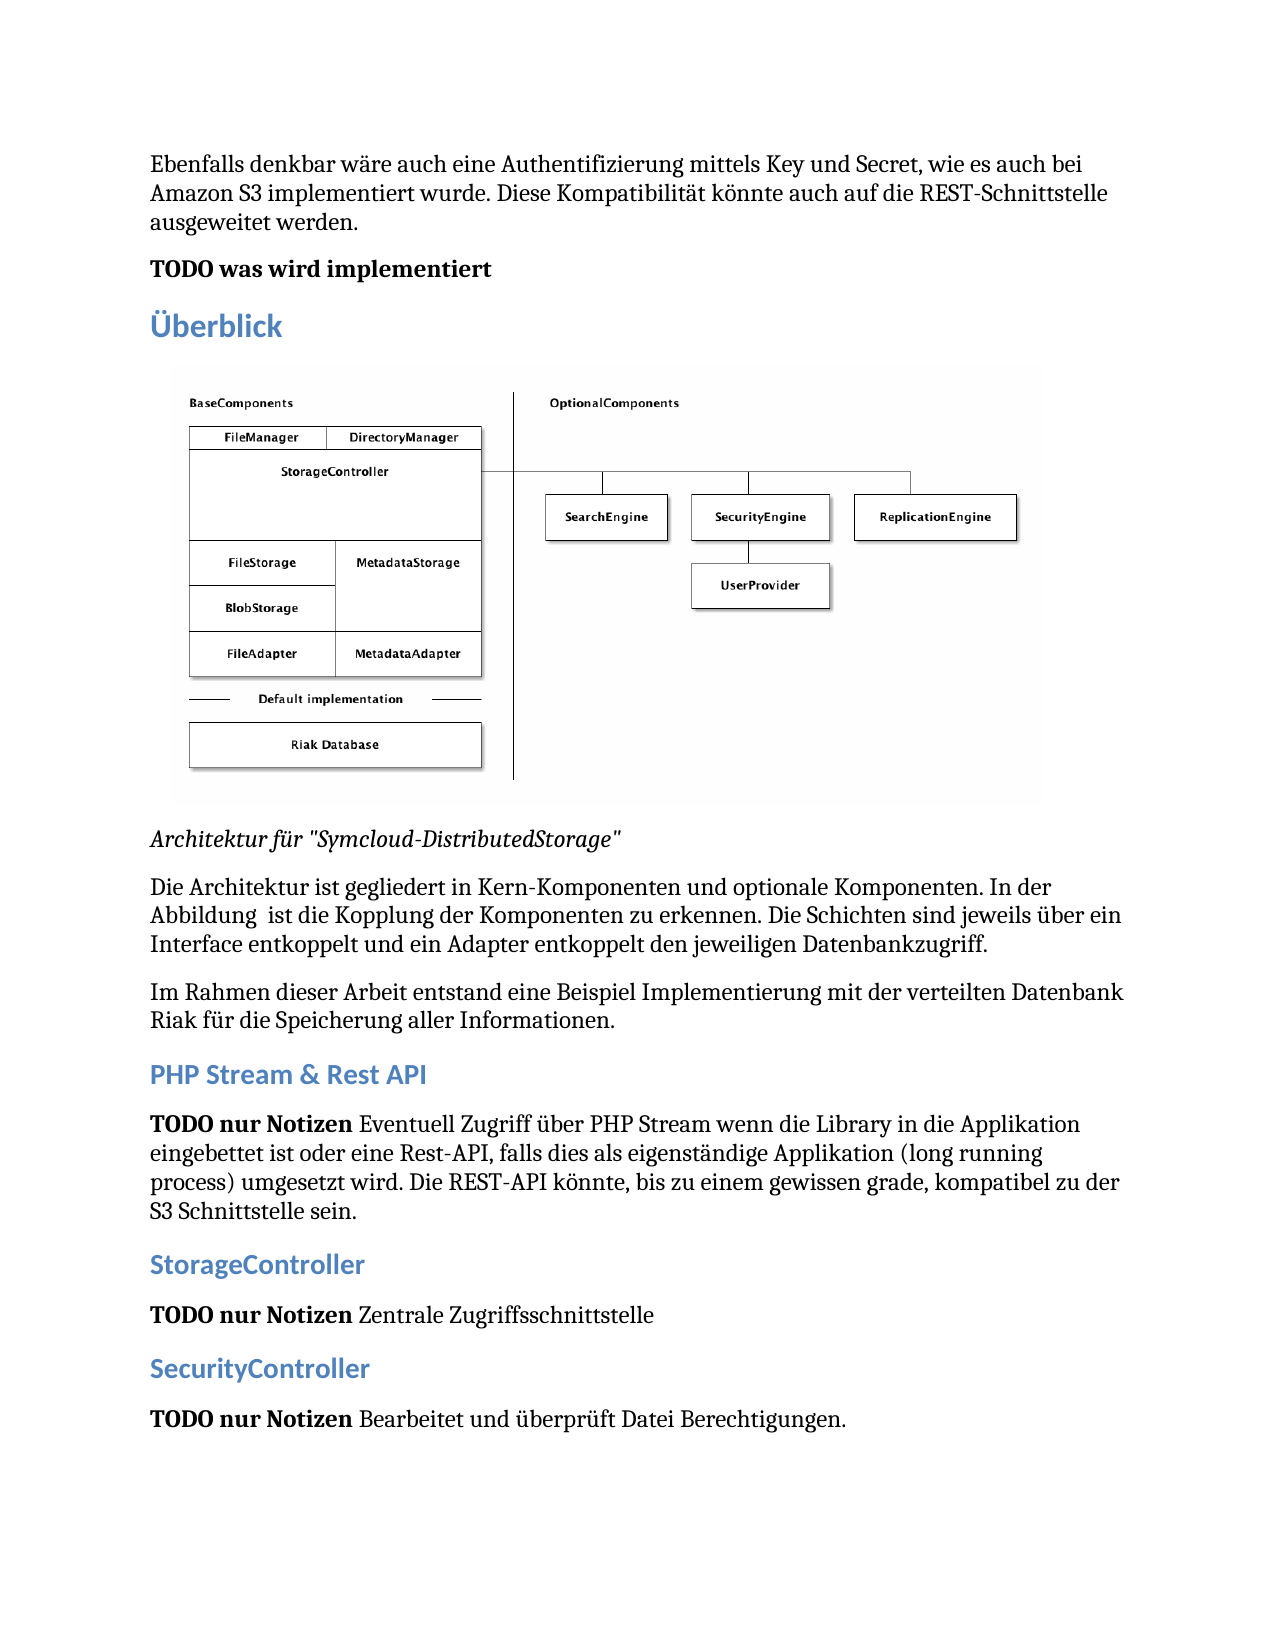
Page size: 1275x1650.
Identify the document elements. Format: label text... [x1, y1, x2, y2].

picture [168, 364, 1044, 807]
text TODO nur Notizen Zentrale Zugriffsschnittstelle [150, 1301, 1125, 1329]
text TODO was wird implementiert [150, 255, 1125, 284]
subtitle PHP Stream & Rest API [150, 1056, 1125, 1092]
subtitle StorageController [150, 1246, 1125, 1282]
text Die Architektur ist gegliedert in Kern-Komponenten und optionale Komponenten. In der Abbildung ist die Kopplung der Komponenten zu erkennen. Die Schichten sind jeweils über ein Interface entkoppelt und ein Adapter entkoppelt den jeweiligen Datenbankzugriff. [150, 873, 1125, 959]
subtitle SecurityController [150, 1350, 1125, 1386]
text Im Rahmen dieser Arbeit entstand eine Beispiel Implementierung mit der verteilten Datenbank Riak für die Speicherung aller Informationen. [150, 978, 1125, 1035]
text Architektur für "Symcloud-DistributedStorage" [150, 825, 1125, 854]
text TODO nur Notizen Bearbeitet und überprüft Datei Berechtigungen. [150, 1404, 1125, 1433]
subtitle Überblick [150, 304, 1125, 345]
